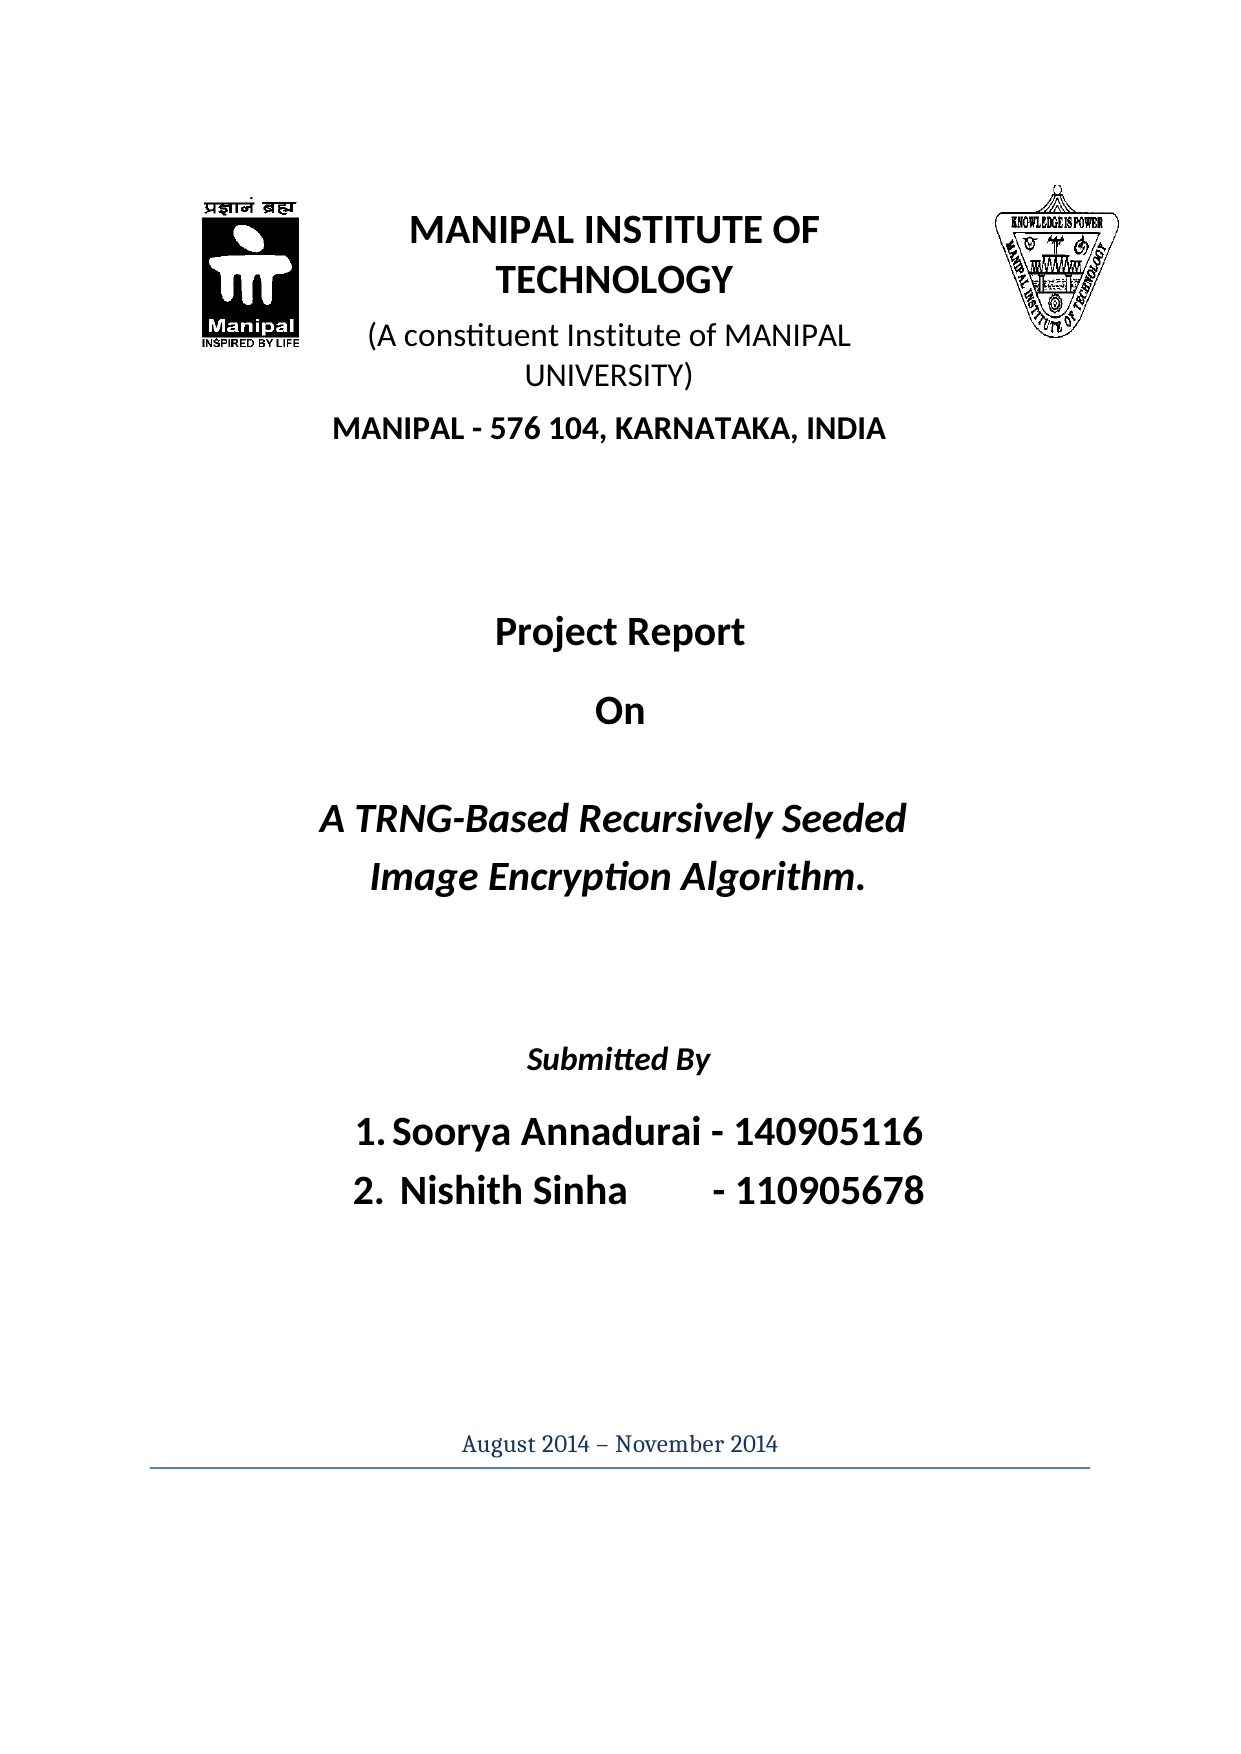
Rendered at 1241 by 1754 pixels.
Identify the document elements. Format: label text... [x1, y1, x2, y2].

title August 2014 – November 2014 [150, 1430, 1090, 1467]
text MANIPAL INSTITUTE OF TECHNOLOGY [300, 203, 928, 304]
text On [150, 684, 1090, 767]
text (A constituent Institute of MANIPAL UNIVERSITY) [289, 314, 928, 395]
text Project Report [150, 605, 1090, 656]
picture [995, 185, 1120, 340]
text Submitted By [150, 1038, 1090, 1078]
picture [194, 194, 307, 351]
list Nishith Sinha - 110905678 [187, 1164, 1090, 1214]
list Soorya Annadurai - 140905116 [187, 1105, 1090, 1156]
text A TRNG-Based Recursively Seeded Image Encryption Algorithm. [150, 792, 1090, 933]
text MANIPAL - 576 104, KARNATAKA, INDIA [292, 408, 925, 446]
